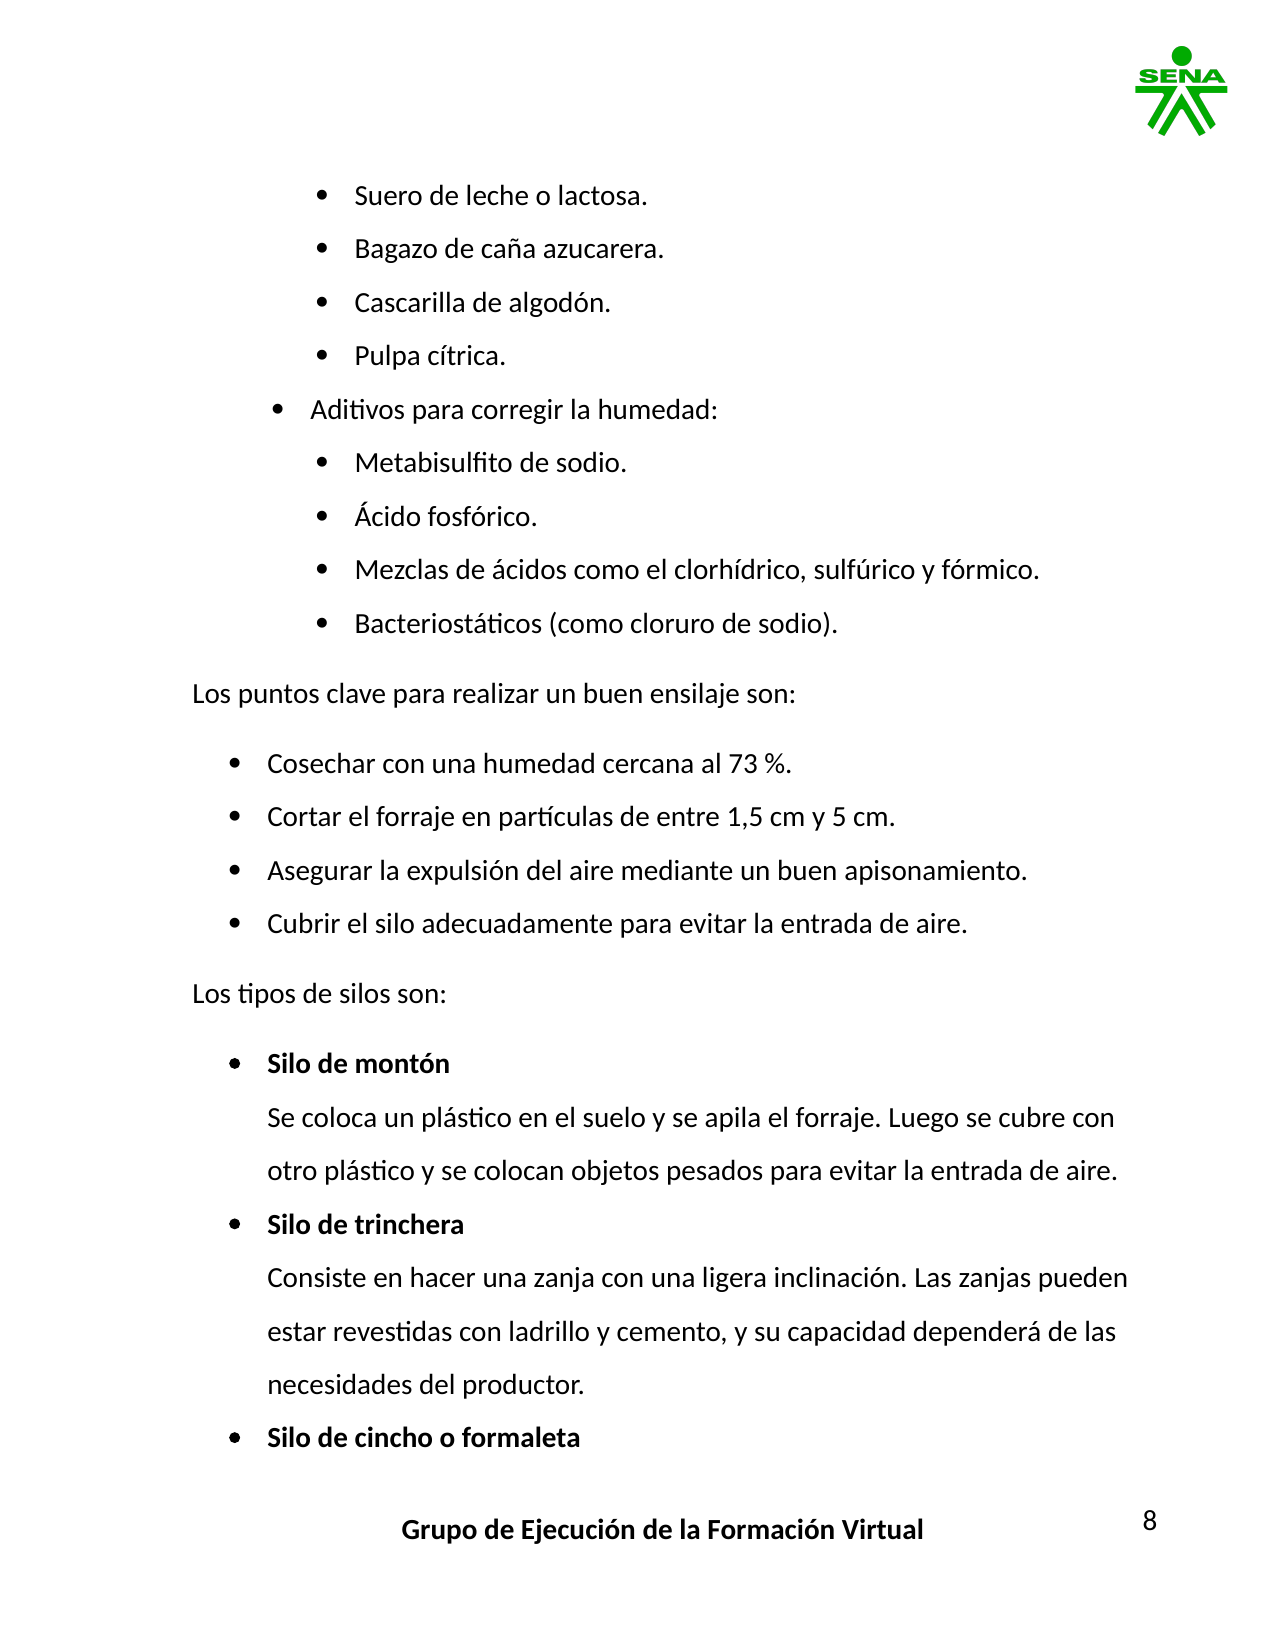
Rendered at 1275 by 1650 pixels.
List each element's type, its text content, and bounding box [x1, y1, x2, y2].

text Los tipos de silos son: [118, 975, 1157, 1011]
list Bagazo de caña azucarera. [317, 231, 1157, 266]
list Consiste en hacer una zanja con una ligera inclinación. Las zanjas pueden estar revestidas con ladrillo y cemento, y su capacidad dependerá de las necesidades del productor. [267, 1259, 1157, 1402]
text Los puntos clave para realizar un buen ensilaje son: [118, 675, 1157, 710]
list Ácido fosfórico. [317, 498, 1157, 533]
list Pulpa cítrica. [317, 337, 1157, 373]
list Aditivos para corregir la humedad: [273, 391, 1157, 427]
list Cosechar con una humedad cercana al 73 %. [229, 745, 1157, 781]
list Bacteriostáticos (como cloruro de sodio). [317, 605, 1157, 640]
list Mezclas de ácidos como el clorhídrico, sulfúrico y fórmico. [317, 551, 1157, 587]
list Cubrir el silo adecuadamente para evitar la entrada de aire. [229, 905, 1157, 941]
list Cortar el forraje en partículas de entre 1,5 cm y 5 cm. [229, 798, 1157, 834]
list Silo de trinchera [229, 1206, 1157, 1241]
list Metabisulfito de sodio. [317, 444, 1157, 480]
picture [1135, 46, 1228, 136]
list Silo de montón [229, 1045, 1157, 1081]
list Se coloca un plástico en el suelo y se apila el forraje. Luego se cubre con otro plástico y se colocan objetos pesados para evitar la entrada de aire. [267, 1099, 1157, 1188]
list Cascarilla de algodón. [317, 284, 1157, 320]
list Suero de leche o lactosa. [317, 177, 1157, 213]
list Silo de cincho o formaleta [229, 1419, 1157, 1455]
list Asegurar la expulsión del aire mediante un buen apisonamiento. [229, 852, 1157, 887]
